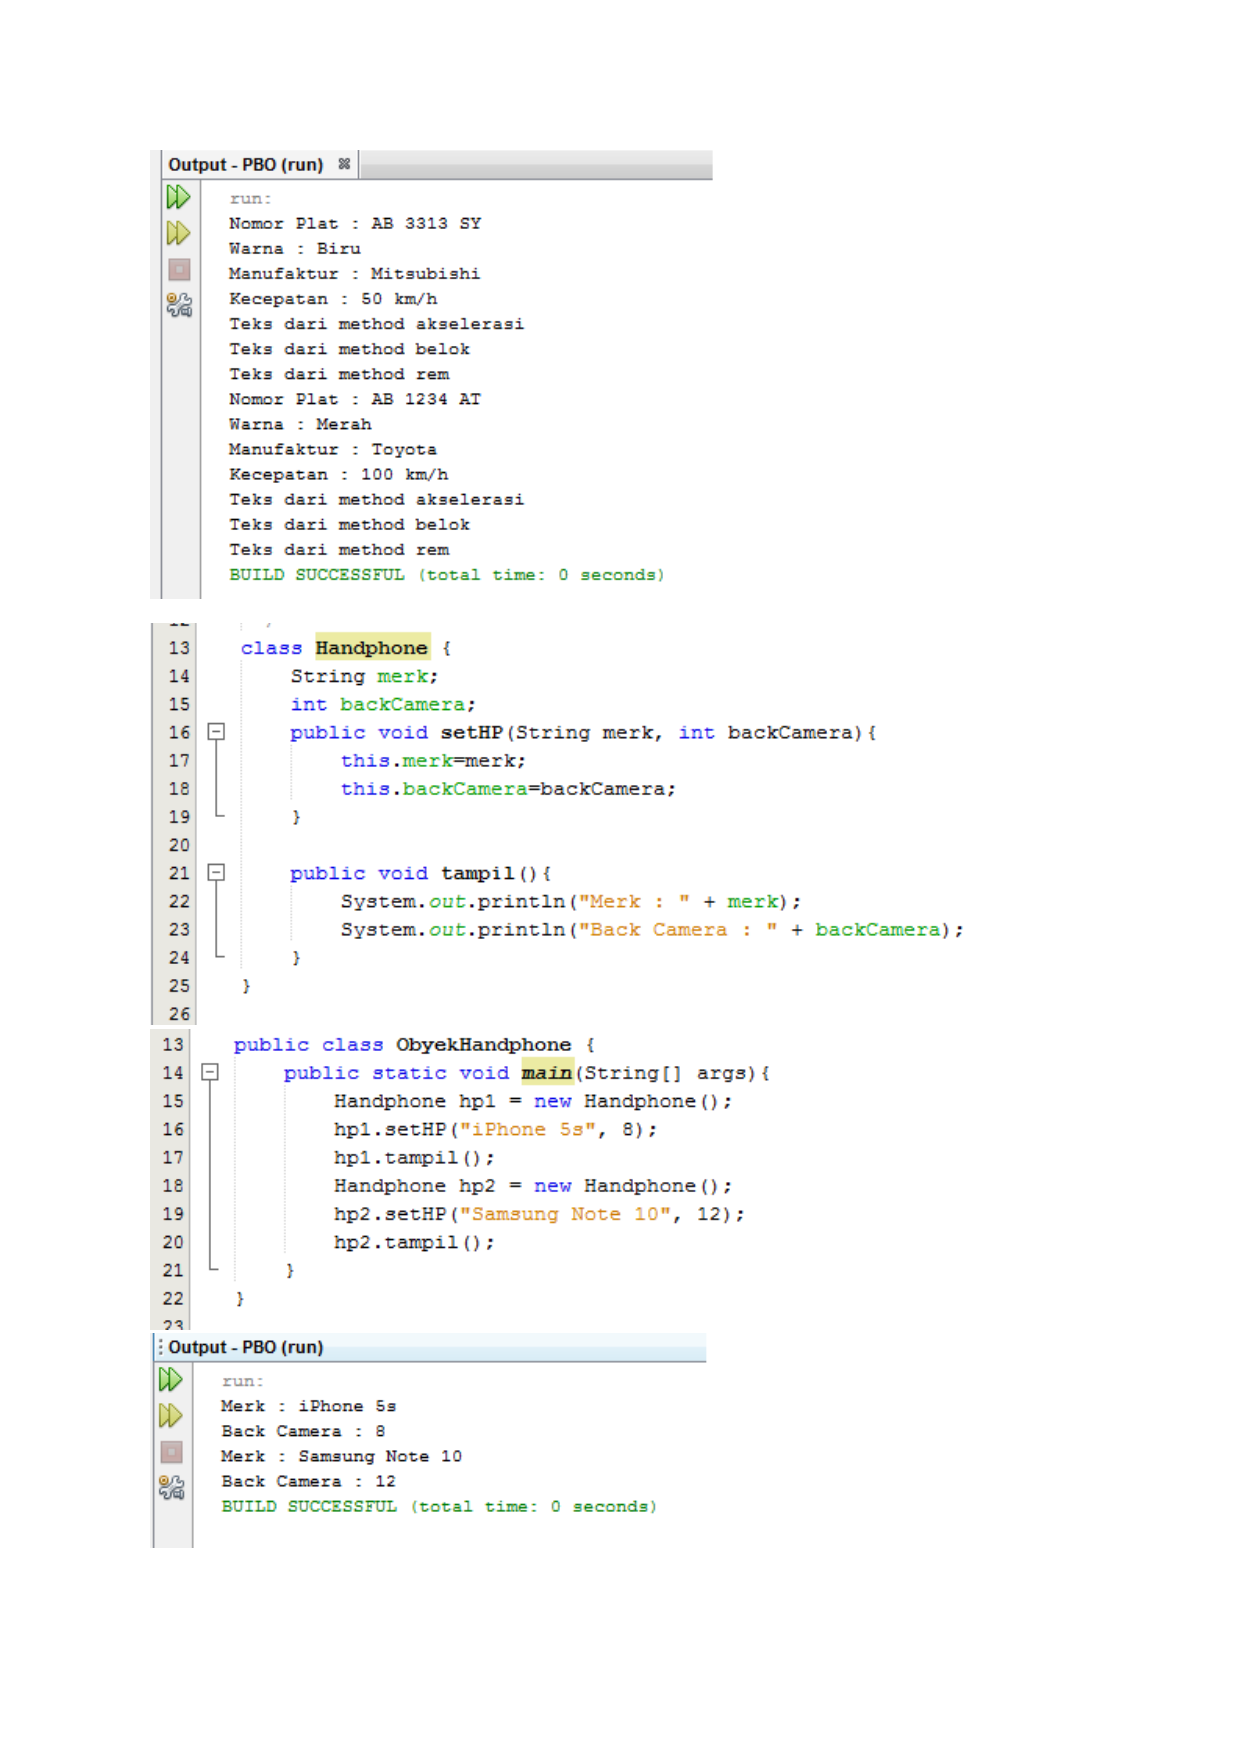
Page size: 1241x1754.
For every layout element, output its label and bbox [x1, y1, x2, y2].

picture [150, 623, 1049, 1025]
picture [150, 1333, 707, 1548]
picture [150, 1029, 833, 1330]
picture [150, 150, 713, 599]
